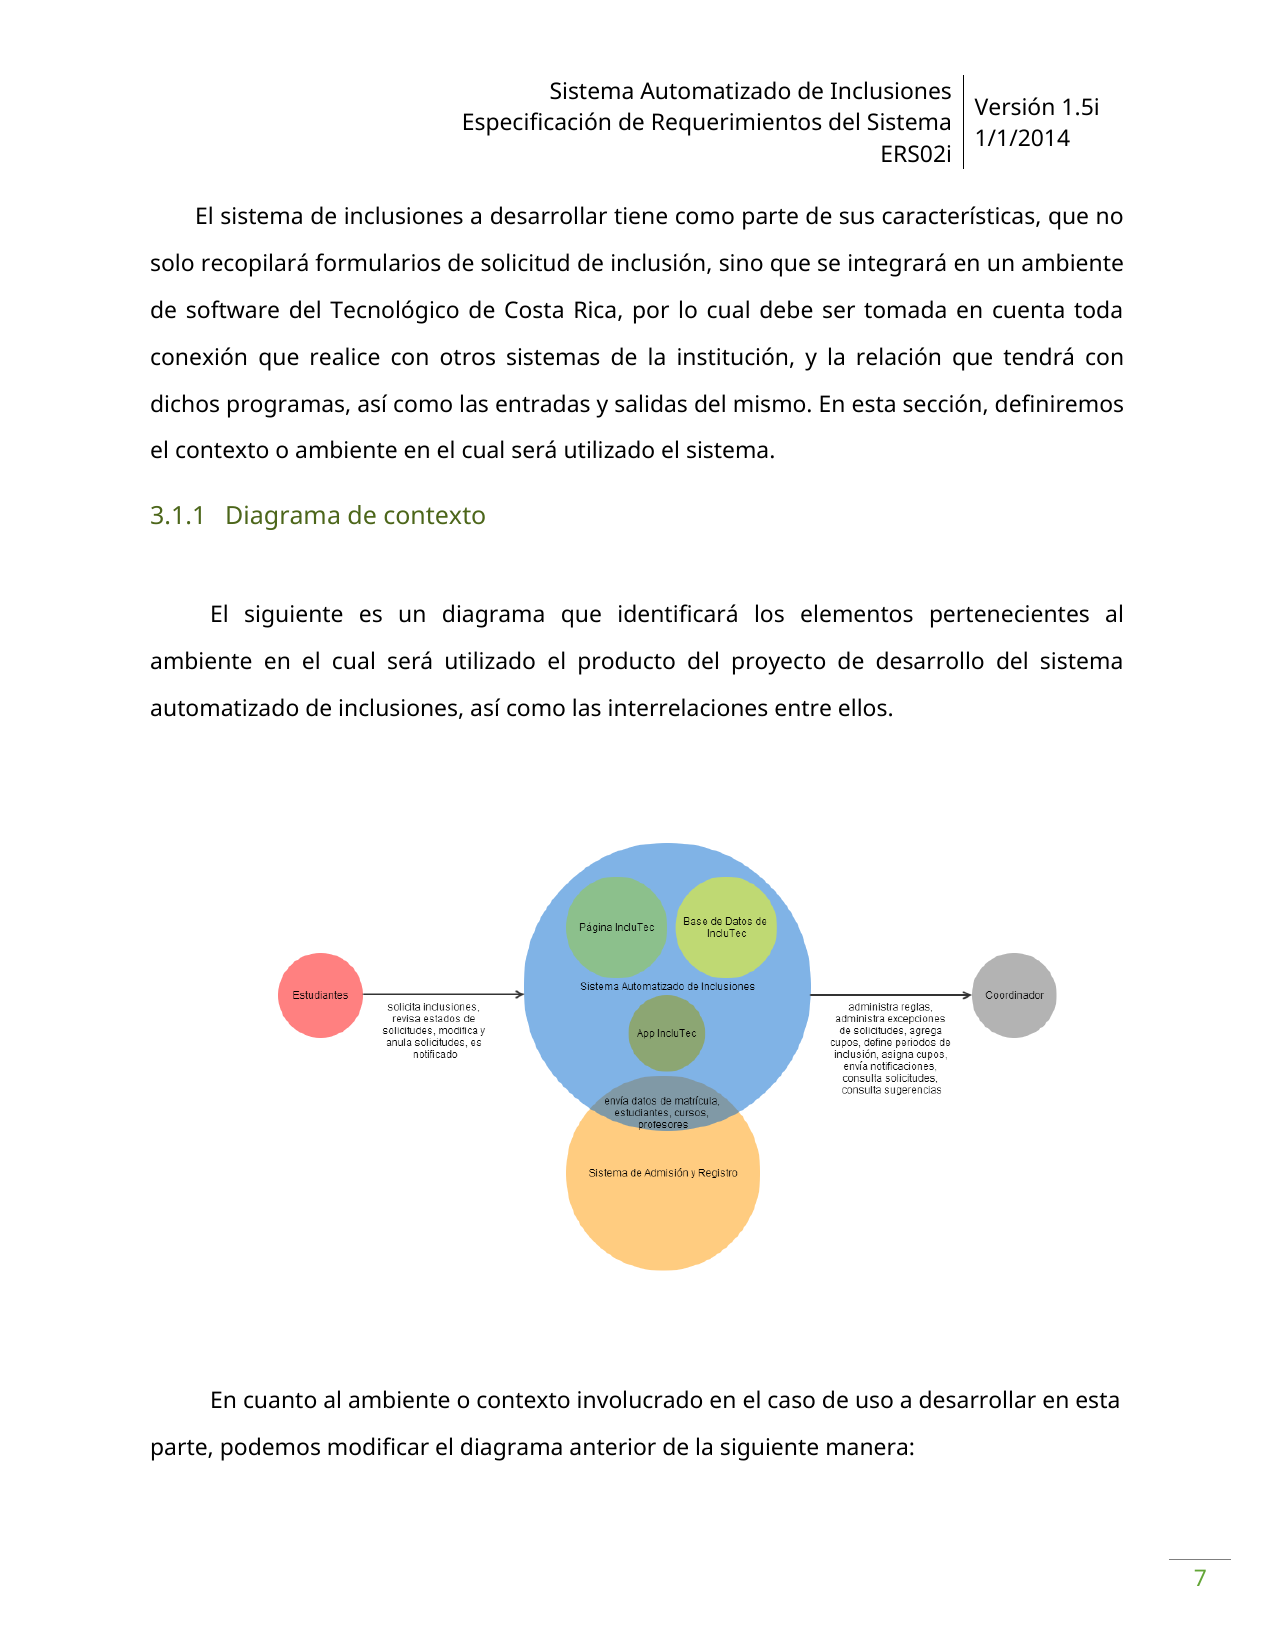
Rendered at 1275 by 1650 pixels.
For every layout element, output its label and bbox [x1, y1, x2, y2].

picture [261, 819, 1074, 1287]
